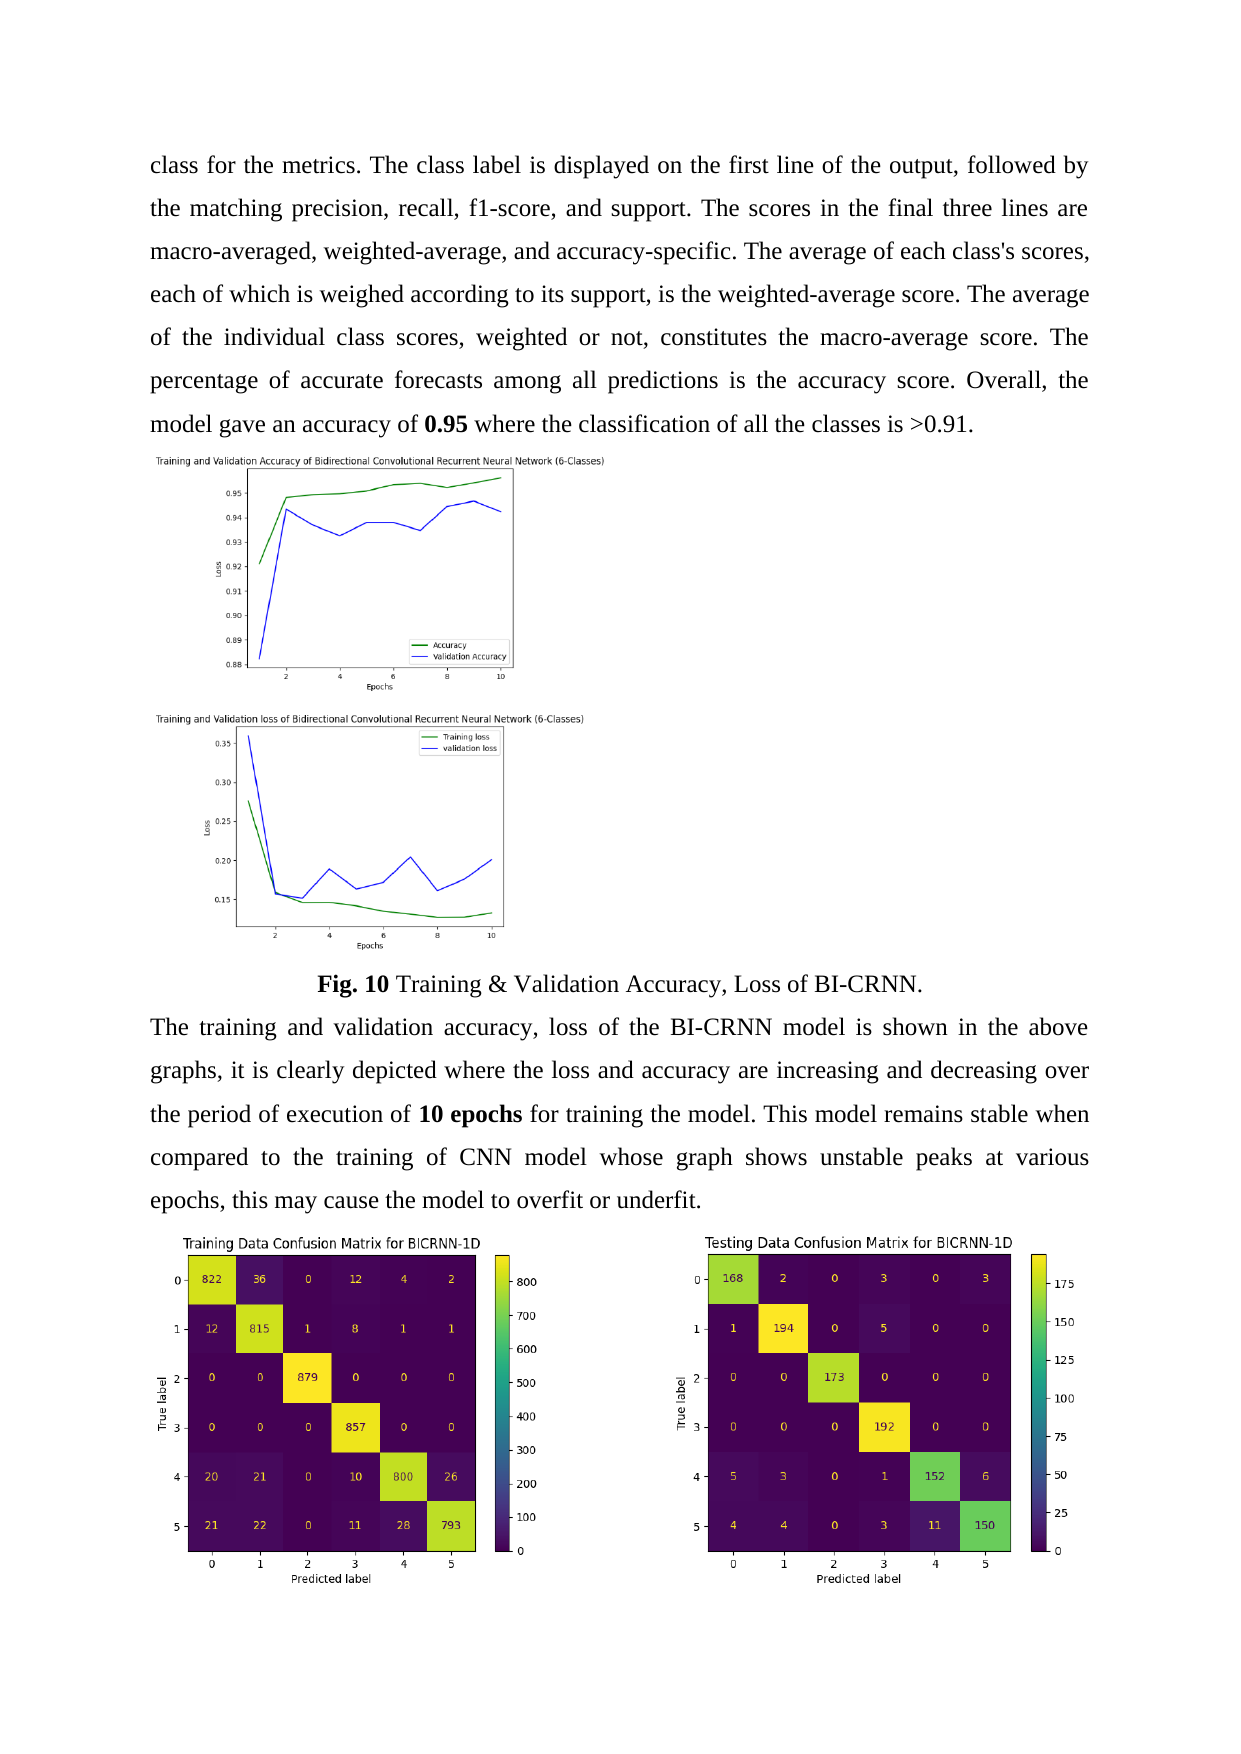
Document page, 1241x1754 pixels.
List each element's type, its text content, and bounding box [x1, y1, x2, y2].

picture [150, 710, 589, 955]
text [150, 150, 1090, 437]
text The training and validation accuracy, loss of the BI-CRNN model is shown in the above graphs, it is clearly depicted where the loss and accuracy are increasing and decreasing over the period of execution of 10 epochs for training the model. This model remains stable when compared to the training of CNN model whose graph shows unstable peaks at various epochs, this may cause the model to overfit or underfit. [150, 1012, 1090, 1214]
picture [150, 1230, 544, 1593]
picture [668, 1228, 1083, 1593]
text Fig. 10 Training & Validation Accuracy, Loss of BI-CRNN. [150, 969, 1090, 998]
picture [150, 451, 609, 696]
